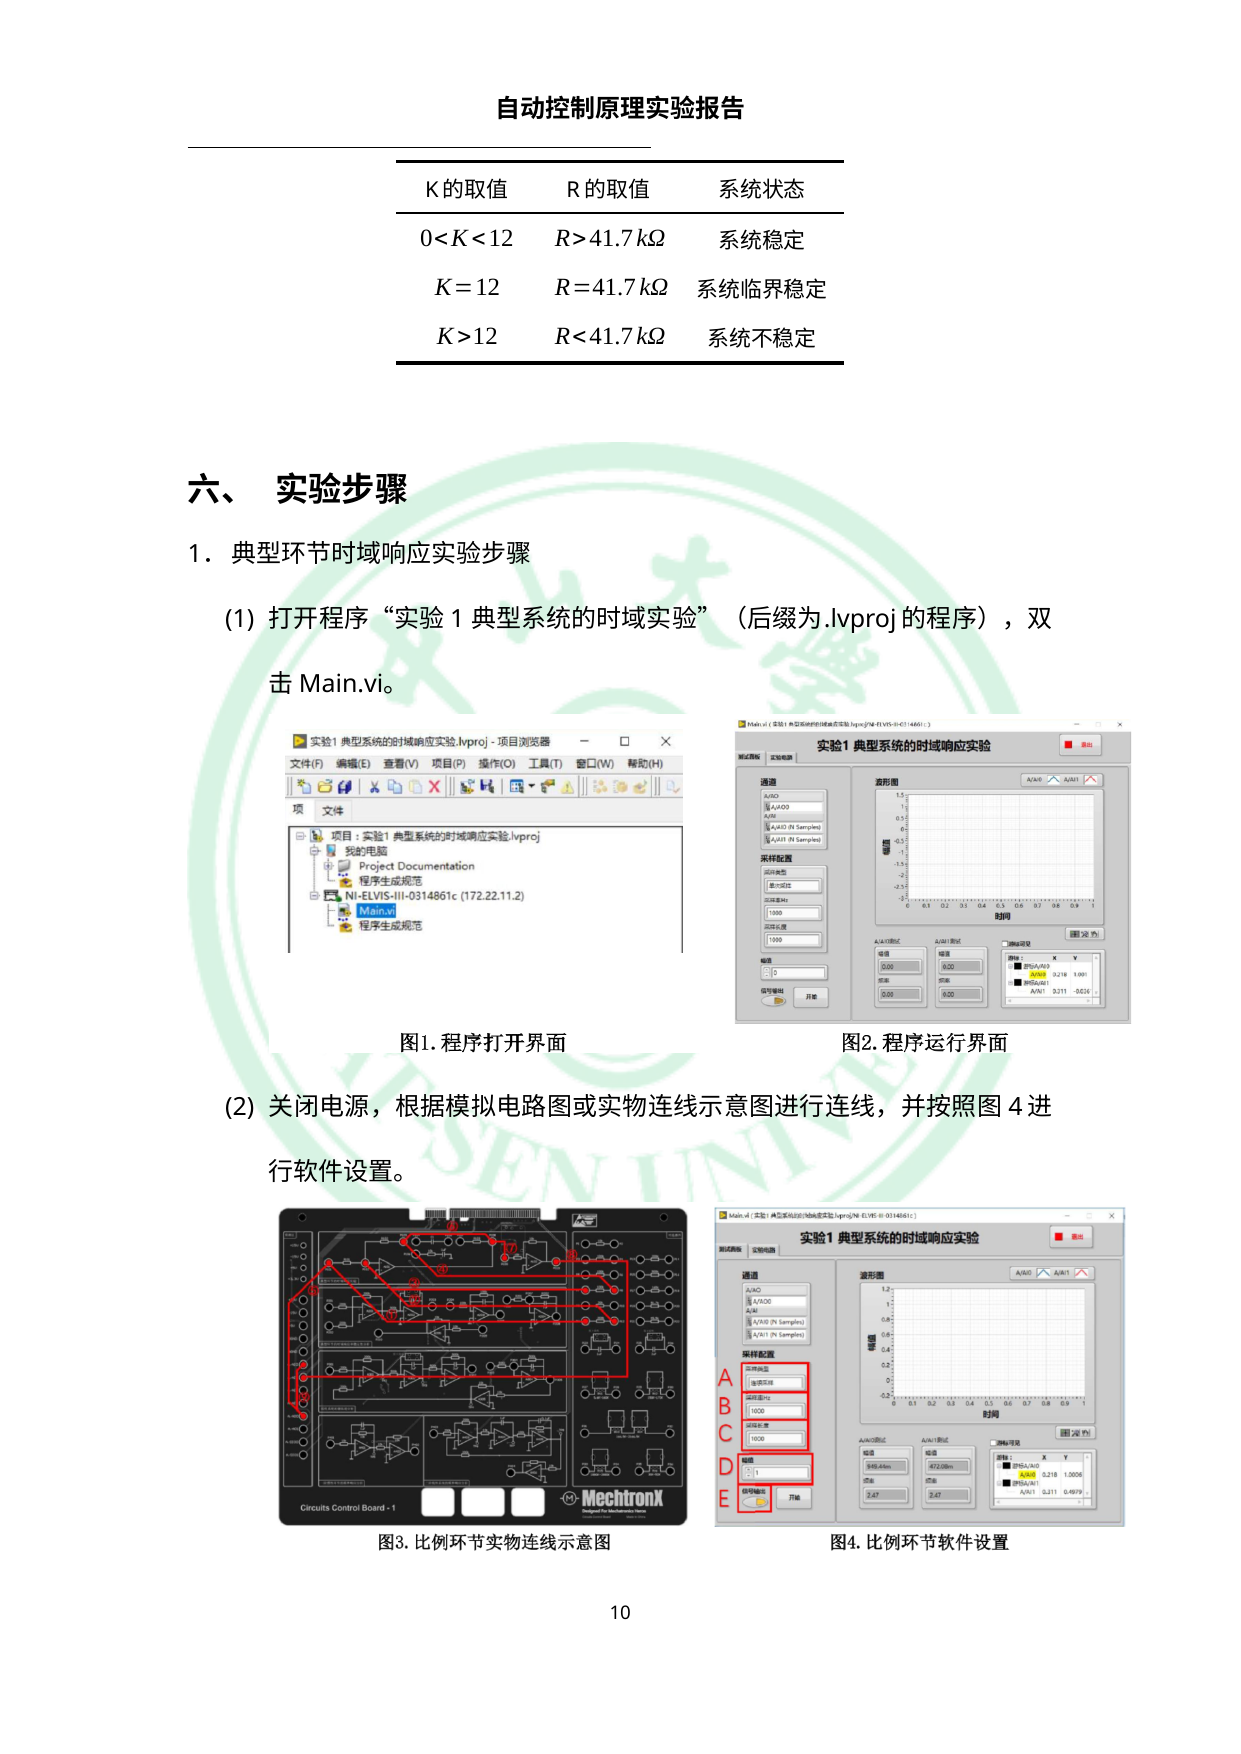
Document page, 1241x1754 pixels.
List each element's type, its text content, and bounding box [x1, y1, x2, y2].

table_cell [537, 312, 679, 361]
list 关闭电源，根据模拟电路图或实物连线示意图进行连线，并按照图4进行软件设置。 [225, 1072, 1053, 1202]
table_header R的取值 [537, 163, 679, 212]
picture [268, 1202, 1134, 1558]
table_cell 系统临界稳定 [679, 263, 844, 312]
table_cell [396, 312, 537, 361]
table_cell [396, 263, 537, 312]
table_cell 系统稳定 [679, 214, 844, 263]
list 打开程序“实验1 典型系统的时域实验”（后缀为.lvproj的程序），双击Main.vi。 [225, 584, 1053, 714]
table_cell [537, 263, 679, 312]
table_header K的取值 [396, 163, 537, 212]
list 典型环节时域响应实验步骤 [187, 519, 1053, 584]
list 实验步骤 [187, 454, 1053, 519]
table_cell [396, 214, 537, 263]
table_cell 系统不稳定 [679, 312, 844, 361]
table_header 系统状态 [679, 163, 844, 212]
table_cell [537, 214, 679, 263]
picture [268, 714, 1134, 1053]
